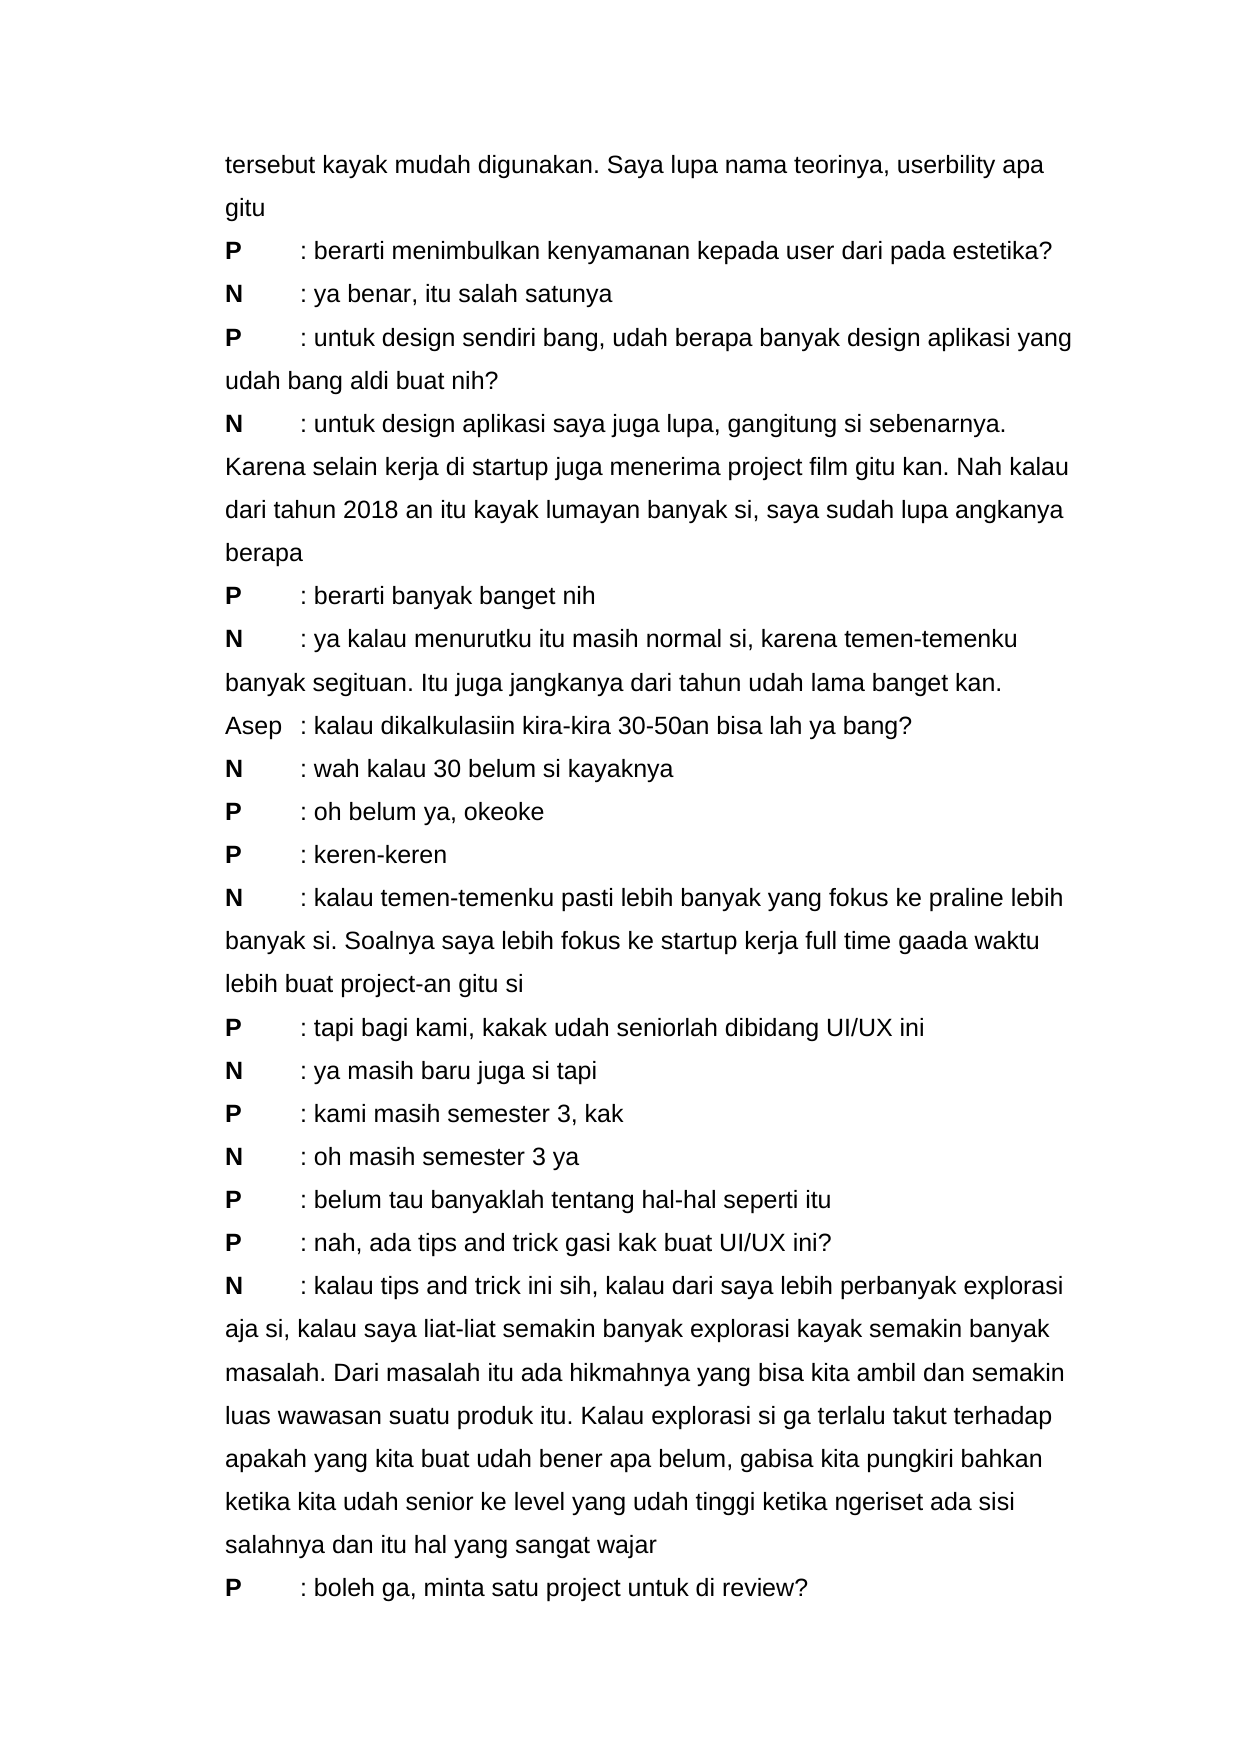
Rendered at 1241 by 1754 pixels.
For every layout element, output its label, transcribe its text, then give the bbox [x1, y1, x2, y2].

list P : berarti menimbulkan kenyamanan kepada user dari pada estetika? [225, 236, 1090, 265]
list N : kalau temen-temenku pasti lebih banyak yang fokus ke praline lebih banyak si. Soalnya saya lebih fokus ke startup kerja full time gaada waktu lebih buat project-an gitu si [225, 883, 1090, 998]
list N : ya kalau menurutku itu masih normal si, karena temen-temenku banyak segituan. Itu juga jangkanya dari tahun udah lama banget kan. [225, 624, 1090, 696]
list P : nah, ada tips and trick gasi kak buat UI/UX ini? [225, 1228, 1090, 1257]
list P : oh belum ya, okeoke [225, 797, 1090, 826]
list P : kami masih semester 3, kak [225, 1099, 1090, 1127]
list N : wah kalau 30 belum si kayaknya [225, 754, 1090, 782]
list P : belum tau banyaklah tentang hal-hal seperti itu [225, 1185, 1090, 1214]
list Asep : kalau dikalkulasiin kira-kira 30-50an bisa lah ya bang? [225, 711, 1090, 739]
list N : kalau tips and trick ini sih, kalau dari saya lebih perbanyak explorasi aja si, kalau saya liat-liat semakin banyak explorasi kayak semakin banyak masalah. Dari masalah itu ada hikmahnya yang bisa kita ambil dan semakin luas wawasan suatu produk itu. Kalau explorasi si ga terlalu takut terhadap apakah yang kita buat udah bener apa belum, gabisa kita pungkiri bahkan ketika kita udah senior ke level yang udah tinggi ketika ngeriset ada sisi salahnya dan itu hal yang sangat wajar [225, 1271, 1090, 1559]
list P : untuk design sendiri bang, udah berapa banyak design aplikasi yang udah bang aldi buat nih? [225, 322, 1090, 394]
list P : berarti banyak banget nih [225, 581, 1090, 610]
list N : untuk design aplikasi saya juga lupa, gangitung si sebenarnya. Karena selain kerja di startup juga menerima project film gitu kan. Nah kalau dari tahun 2018 an itu kayak lumayan banyak si, saya sudah lupa angkanya berapa [225, 409, 1090, 567]
list N : ya benar, itu salah satunya [225, 279, 1090, 308]
list N : ya masih baru juga si tapi [225, 1056, 1090, 1084]
list N : oh masih semester 3 ya [225, 1142, 1090, 1171]
list P : keren-keren [225, 840, 1090, 869]
list P : boleh ga, minta satu project untuk di review? [225, 1573, 1090, 1602]
list P : tapi bagi kami, kakak udah seniorlah dibidang UI/UX ini [225, 1012, 1090, 1041]
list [225, 150, 1090, 222]
